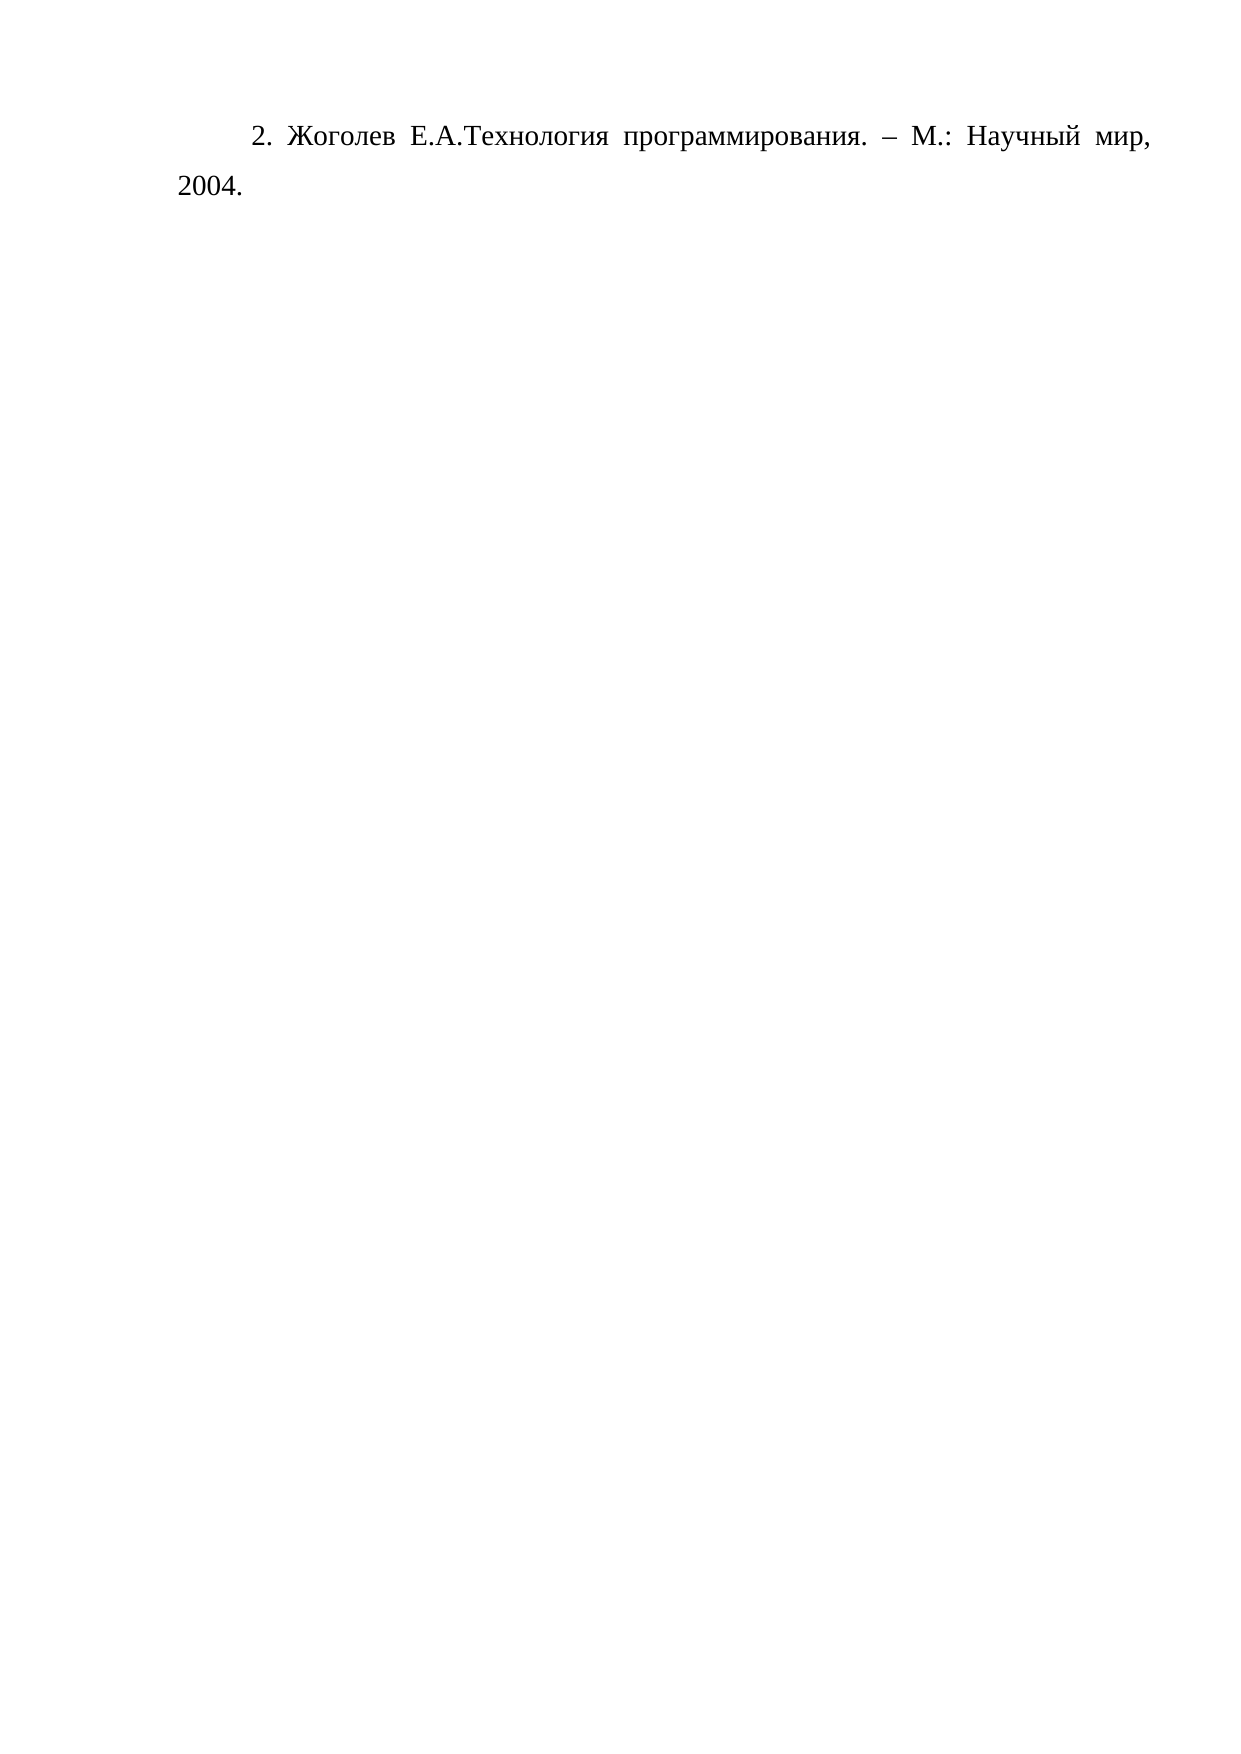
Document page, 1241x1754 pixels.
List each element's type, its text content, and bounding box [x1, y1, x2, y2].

text 2. Жоголев Е.А.Технология программирования. – М.: Научный мир, 2004. [177, 118, 1152, 202]
